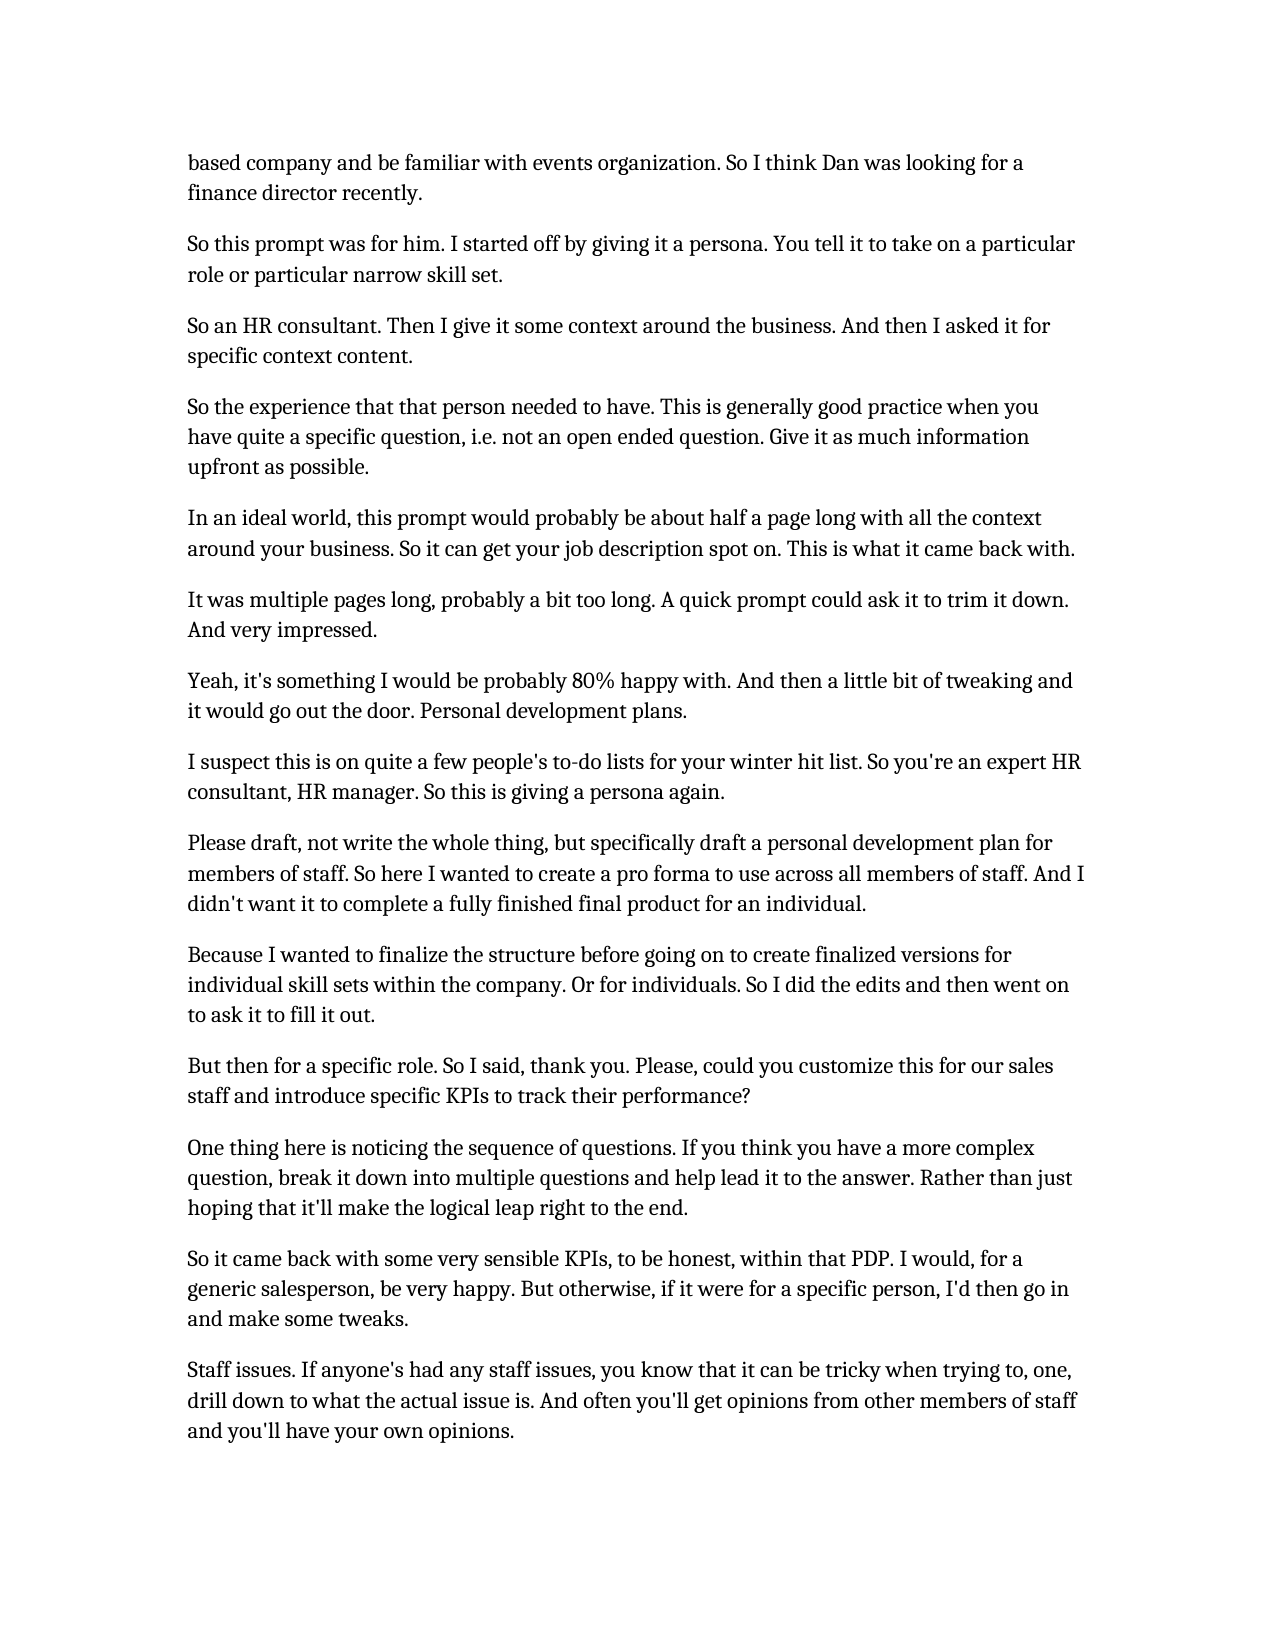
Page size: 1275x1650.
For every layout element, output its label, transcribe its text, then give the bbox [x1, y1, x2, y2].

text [187, 150, 1087, 207]
text It was multiple pages long, probably a bit too long. A quick prompt could ask it to trim it down. And very impressed. [187, 586, 1087, 643]
text One thing here is noticing the sequence of questions. If you think you have a more complex question, break it down into multiple questions and help lead it to the answer. Rather than just hoping that it'll make the logical leap right to the end. [187, 1134, 1087, 1221]
text Staff issues. If anyone's had any staff issues, you know that it can be tricky when trying to, one, drill down to what the actual issue is. And often you'll get opinions from other members of staff and you'll have your own opinions. [187, 1357, 1087, 1444]
text So it came back with some very sensible KPIs, to be honest, within that PDP. I would, for a generic salesperson, be very happy. But otherwise, if it were for a specific person, I'd then go in and make some tweaks. [187, 1246, 1087, 1333]
text Because I wanted to finalize the structure before going on to create finalized versions for individual skill sets within the company. Or for individuals. So I did the edits and then went on to ask it to fill it out. [187, 942, 1087, 1028]
text Please draft, not write the whole thing, but specifically draft a personal development plan for members of staff. So here I wanted to create a pro forma to use across all members of staff. And I didn't want it to complete a fully finished final product for an individual. [187, 830, 1087, 917]
text I suspect this is on quite a few people's to-do lists for your winter hit list. So you're an expert HR consultant, HR manager. So this is giving a persona again. [187, 749, 1087, 806]
text So an HR consultant. Then I give it some context around the business. And then I asked it for specific context content. [187, 312, 1087, 369]
text So this prompt was for him. I started off by giving it a persona. You tell it to take on a particular role or particular narrow skill set. [187, 231, 1087, 288]
text In an ideal world, this prompt would probably be about half a page long with all the context around your business. So it can get your job description spot on. This is what it came back with. [187, 505, 1087, 562]
text So the experience that that person needed to have. This is generally good practice when you have quite a specific question, i.e. not an open ended question. Give it as much information upfront as possible. [187, 394, 1087, 481]
text But then for a specific role. So I said, thank you. Please, could you customize this for our sales staff and introduce specific KPIs to track their performance? [187, 1053, 1087, 1110]
text Yeah, it's something I would be probably 80% happy with. And then a little bit of tweaking and it would go out the door. Personal development plans. [187, 668, 1087, 724]
